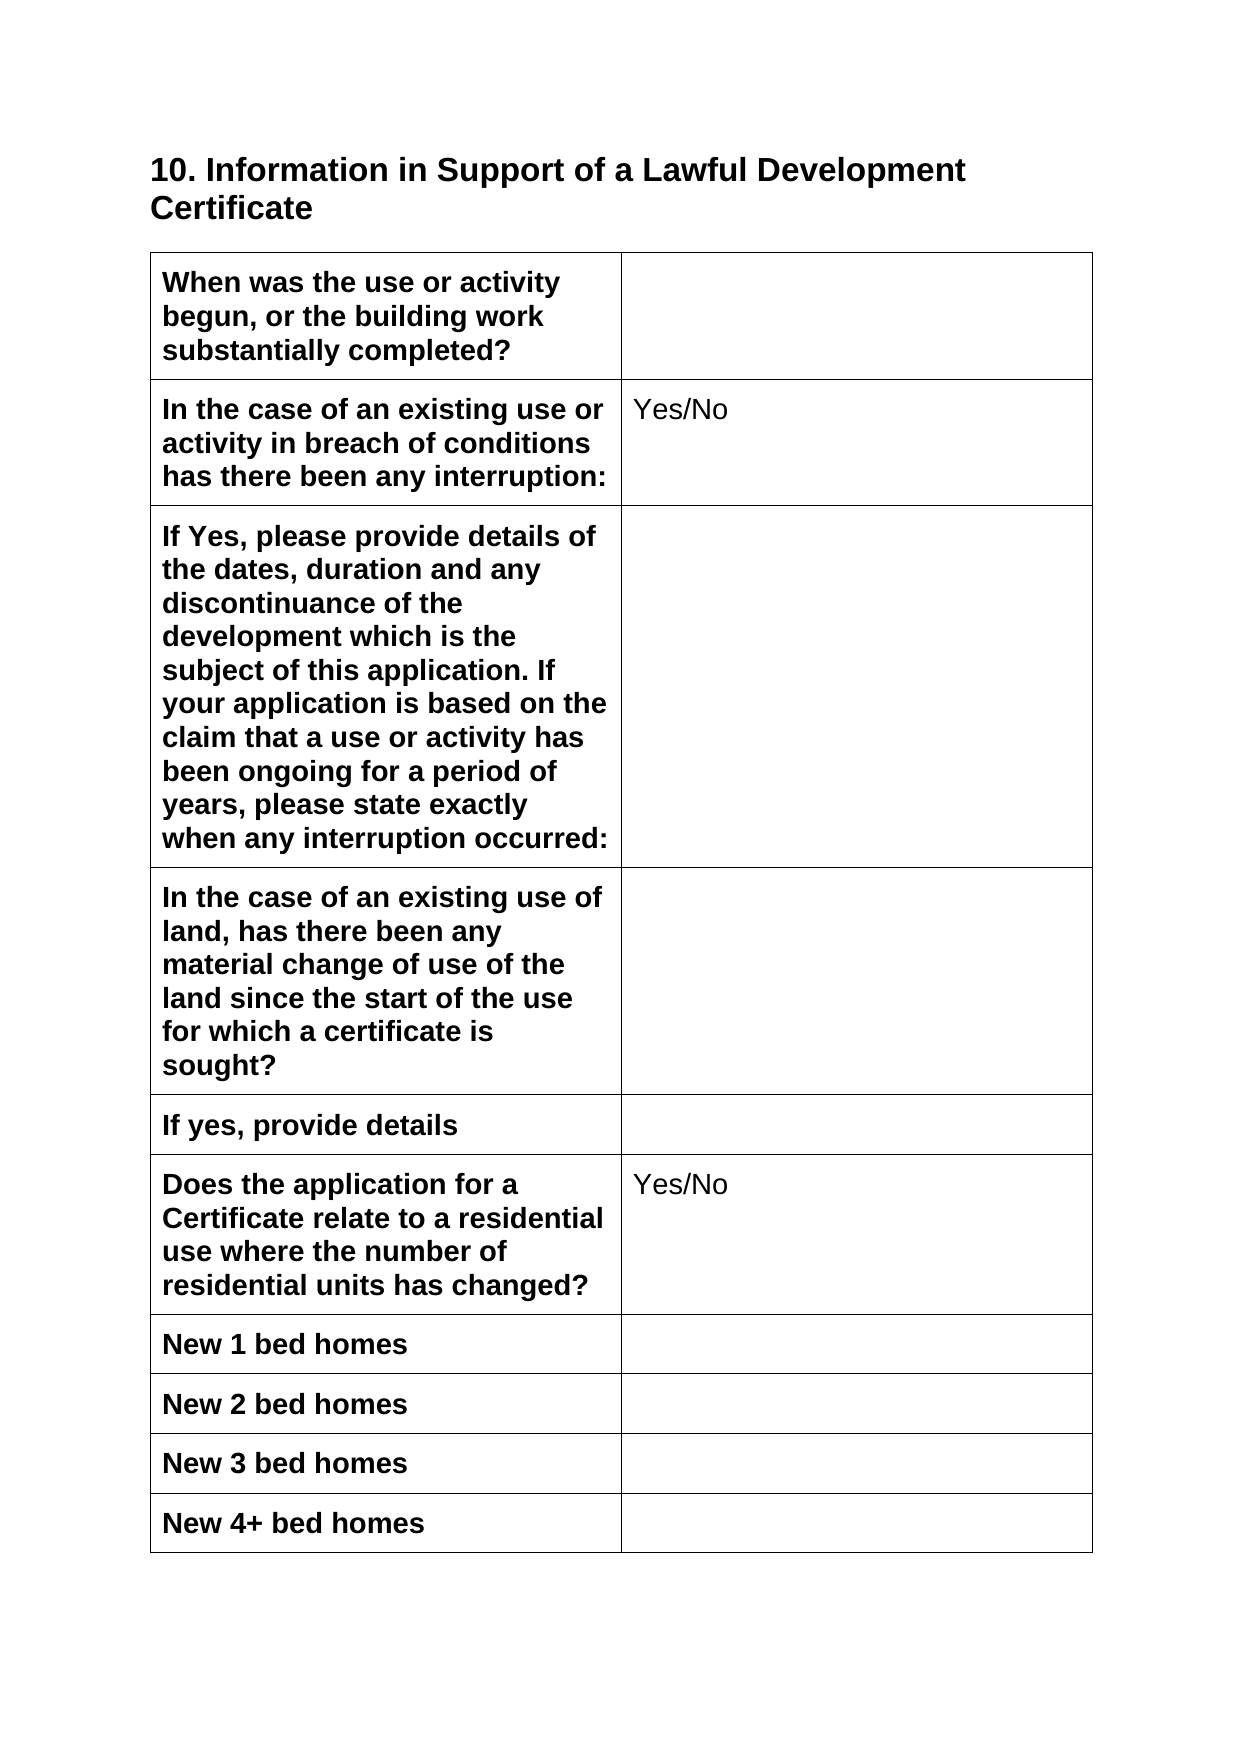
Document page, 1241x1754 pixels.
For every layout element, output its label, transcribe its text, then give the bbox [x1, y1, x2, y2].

table_cell New 4+ bed homes [151, 1494, 621, 1552]
table_cell In the case of an existing use of land, has there been any material change of use of the land since the start of the use for which a certificate is sought? [151, 868, 621, 1094]
table_cell If yes, provide details [151, 1095, 621, 1153]
subtitle 10. Information in Support of a Lawful Development Certificate [150, 150, 1090, 227]
table_cell [622, 1434, 1092, 1492]
table_cell Yes/No [622, 380, 1092, 505]
table_cell [622, 506, 1092, 867]
table_cell New 1 bed homes [151, 1315, 621, 1373]
table_header [622, 253, 1092, 378]
table_cell Yes/No [622, 1155, 1092, 1314]
table_cell New 3 bed homes [151, 1434, 621, 1492]
table_header When was the use or activity begun, or the building work substantially completed? [151, 253, 621, 378]
table_cell [622, 1374, 1092, 1433]
table_cell Does the application for a Certificate relate to a residential use where the number of residential units has changed? [151, 1155, 621, 1314]
table_cell [622, 1315, 1092, 1373]
table_cell [622, 1494, 1092, 1552]
table_cell If Yes, please provide details of the dates, duration and any discontinuance of the development which is the subject of this application. If your application is based on the claim that a use or activity has been ongoing for a period of years, please state exactly when any interruption occurred: [151, 506, 621, 867]
table_cell [622, 1095, 1092, 1153]
table_cell In the case of an existing use or activity in breach of conditions has there been any interruption: [151, 380, 621, 505]
table_cell New 2 bed homes [151, 1374, 621, 1433]
table_cell [622, 868, 1092, 1094]
